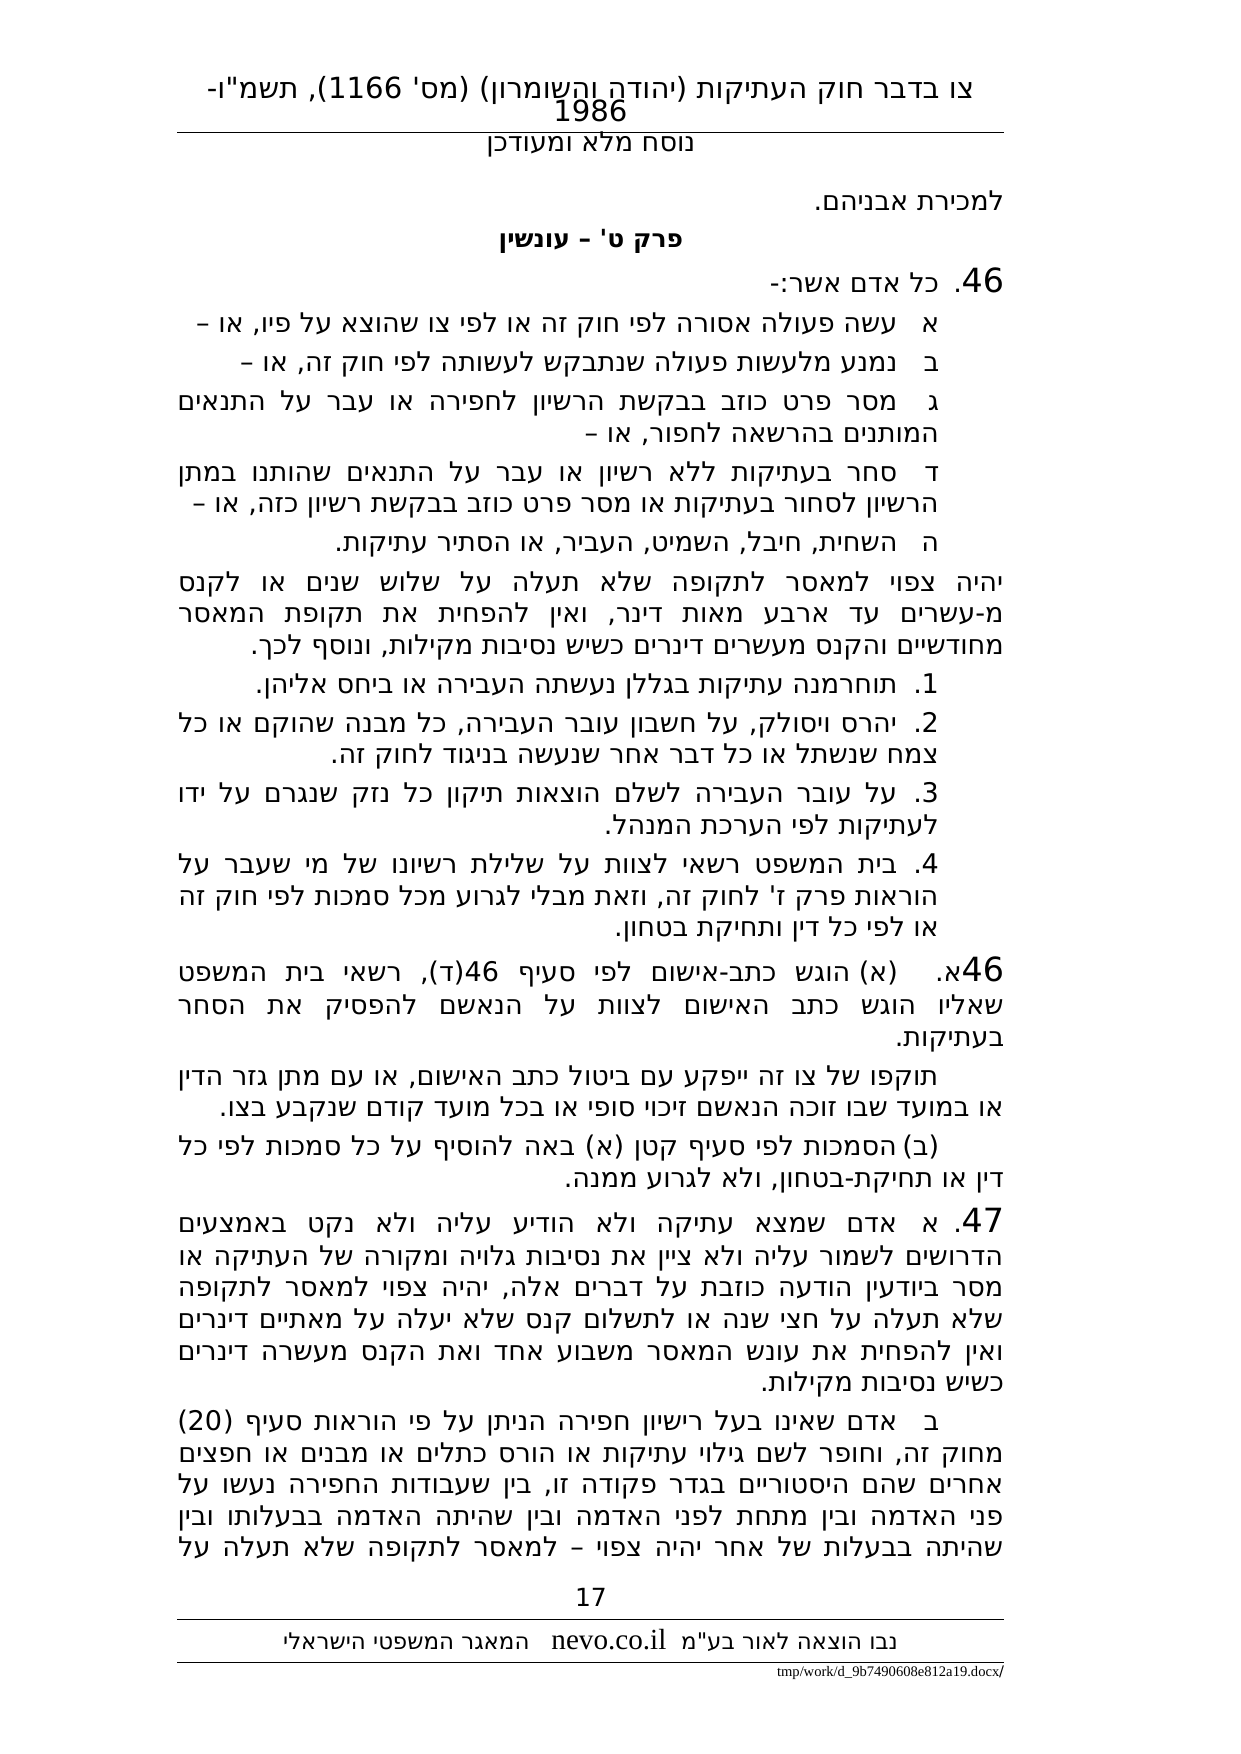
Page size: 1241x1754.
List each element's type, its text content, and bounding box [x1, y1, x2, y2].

text תוקפו של צו זה ייפקע עם ביטול כתב האישום, או עם מתן גזר הדין או במועד שבו זוכה הנאשם זיכוי סופי או בכל מועד קודם שנקבע בצו. [177, 1060, 1004, 1123]
text 2. יהרס ויסולק, על חשבון עובר העבירה, כל מבנה שהוקם או כל צמח שנשתל או כל דבר אחר שנעשה בניגוד לחוק זה. [177, 707, 939, 770]
text ב נמנע מלעשות פעולה שנתבקש לעשותה לפי חוק זה, או – [177, 346, 939, 378]
text 46א. (א) הוגש כתב-אישום לפי סעיף 46(ד), רשאי בית המשפט שאליו הוגש כתב האישום לצוות על הנאשם להפסיק את הסחר בעתיקות. [177, 951, 1004, 1052]
text 46. כל אדם אשר:- [177, 261, 1004, 300]
text יהיה צפוי למאסר לתקופה שלא תעלה על שלוש שנים או לקנס מ-עשרים עד ארבע מאות דינר, ואין להפחית את תקופת המאסר מחודשיים והקנס מעשרים דינרים כשיש נסיבות מקילות, ונוסף לכך. [177, 566, 1004, 661]
text ה השחית, חיבל, השמיט, העביר, או הסתיר עתיקות. [177, 527, 939, 558]
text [177, 1405, 1004, 1563]
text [177, 185, 1004, 217]
text ד סחר בעתיקות ללא רשיון או עבר על התנאים שהותנו במתן הרשיון לסחור בעתיקות או מסר פרט כוזב בבקשת רשיון כזה, או – [177, 456, 939, 519]
text א עשה פעולה אסורה לפי חוק זה או לפי צו שהוצא על פיו, או – [177, 307, 939, 339]
text 47. א אדם שמצא עתיקה ולא הודיע עליה ולא נקט באמצעים הדרושים לשמור עליה ולא ציין את נסיבות גלויה ומקורה של העתיקה או מסר ביודעין הודעה כוזבת על דברים אלה, יהיה צפוי למאסר לתקופה שלא תעלה על חצי שנה או לתשלום קנס שלא יעלה על מאתיים דינרים ואין להפחית את עונש המאסר משבוע אחד ואת הקנס מעשרה דינרים כשיש נסיבות מקילות. [177, 1201, 1004, 1398]
text ג מסר פרט כוזב בבקשת הרשיון לחפירה או עבר על התנאים המותנים בהרשאה לחפור, או – [177, 386, 939, 449]
text 3. על עובר העבירה לשלם הוצאות תיקון כל נזק שנגרם על ידו לעתיקות לפי הערכת המנהל. [177, 778, 939, 841]
text 1. תוחרמנה עתיקות בגללן נעשתה העבירה או ביחס אליהן. [177, 668, 939, 699]
text (ב) הסמכות לפי סעיף קטן (א) באה להוסיף על כל סמכות לפי כל דין או תחיקת-בטחון, ולא לגרוע ממנה. [177, 1131, 1004, 1194]
text פרק ט' – עונשין [177, 224, 1004, 253]
text 4. בית המשפט רשאי לצוות על שלילת רשיונו של מי שעבר על הוראות פרק ז' לחוק זה, וזאת מבלי לגרוע מכל סמכות לפי חוק זה או לפי כל דין ותחיקת בטחון. [177, 848, 939, 943]
